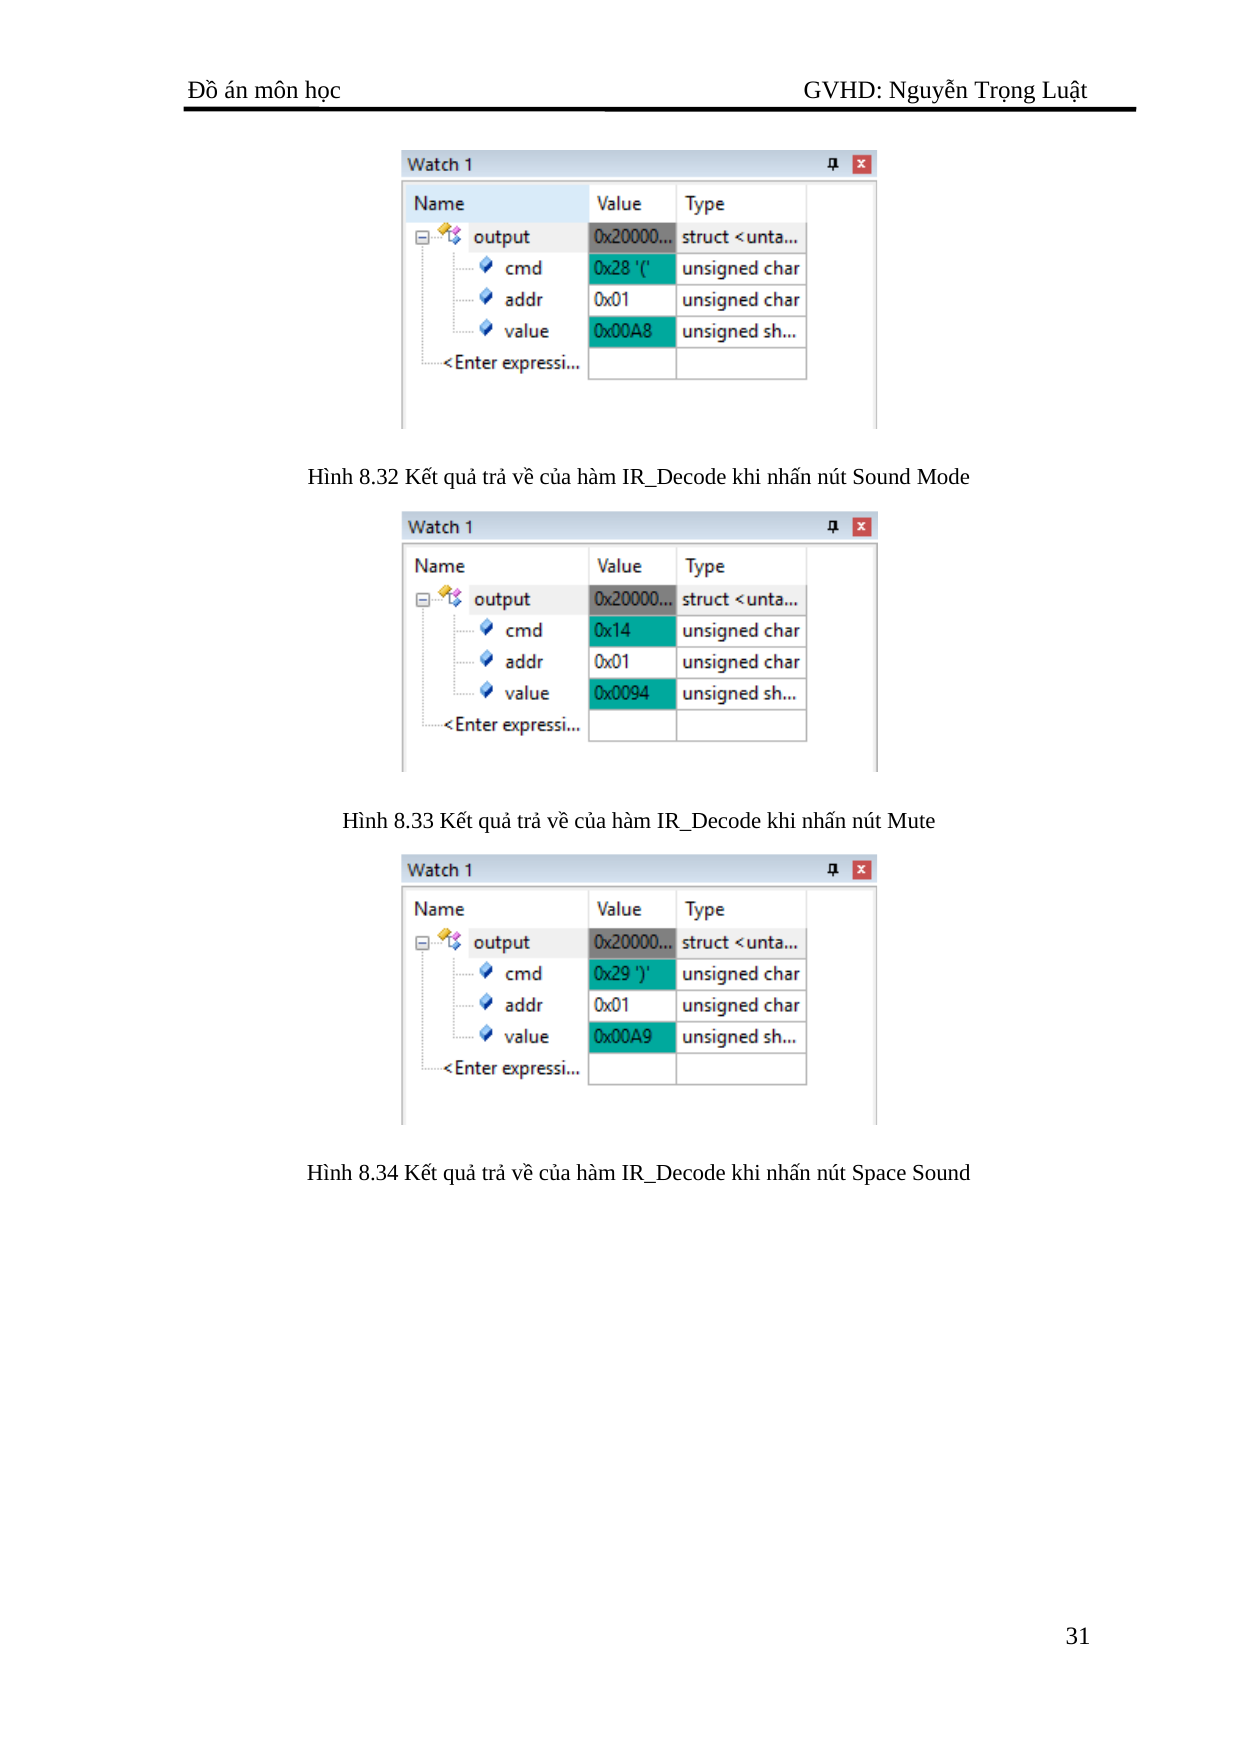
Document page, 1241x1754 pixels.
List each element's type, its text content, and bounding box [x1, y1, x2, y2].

picture [399, 510, 878, 772]
picture [400, 853, 878, 1125]
picture [400, 150, 878, 429]
